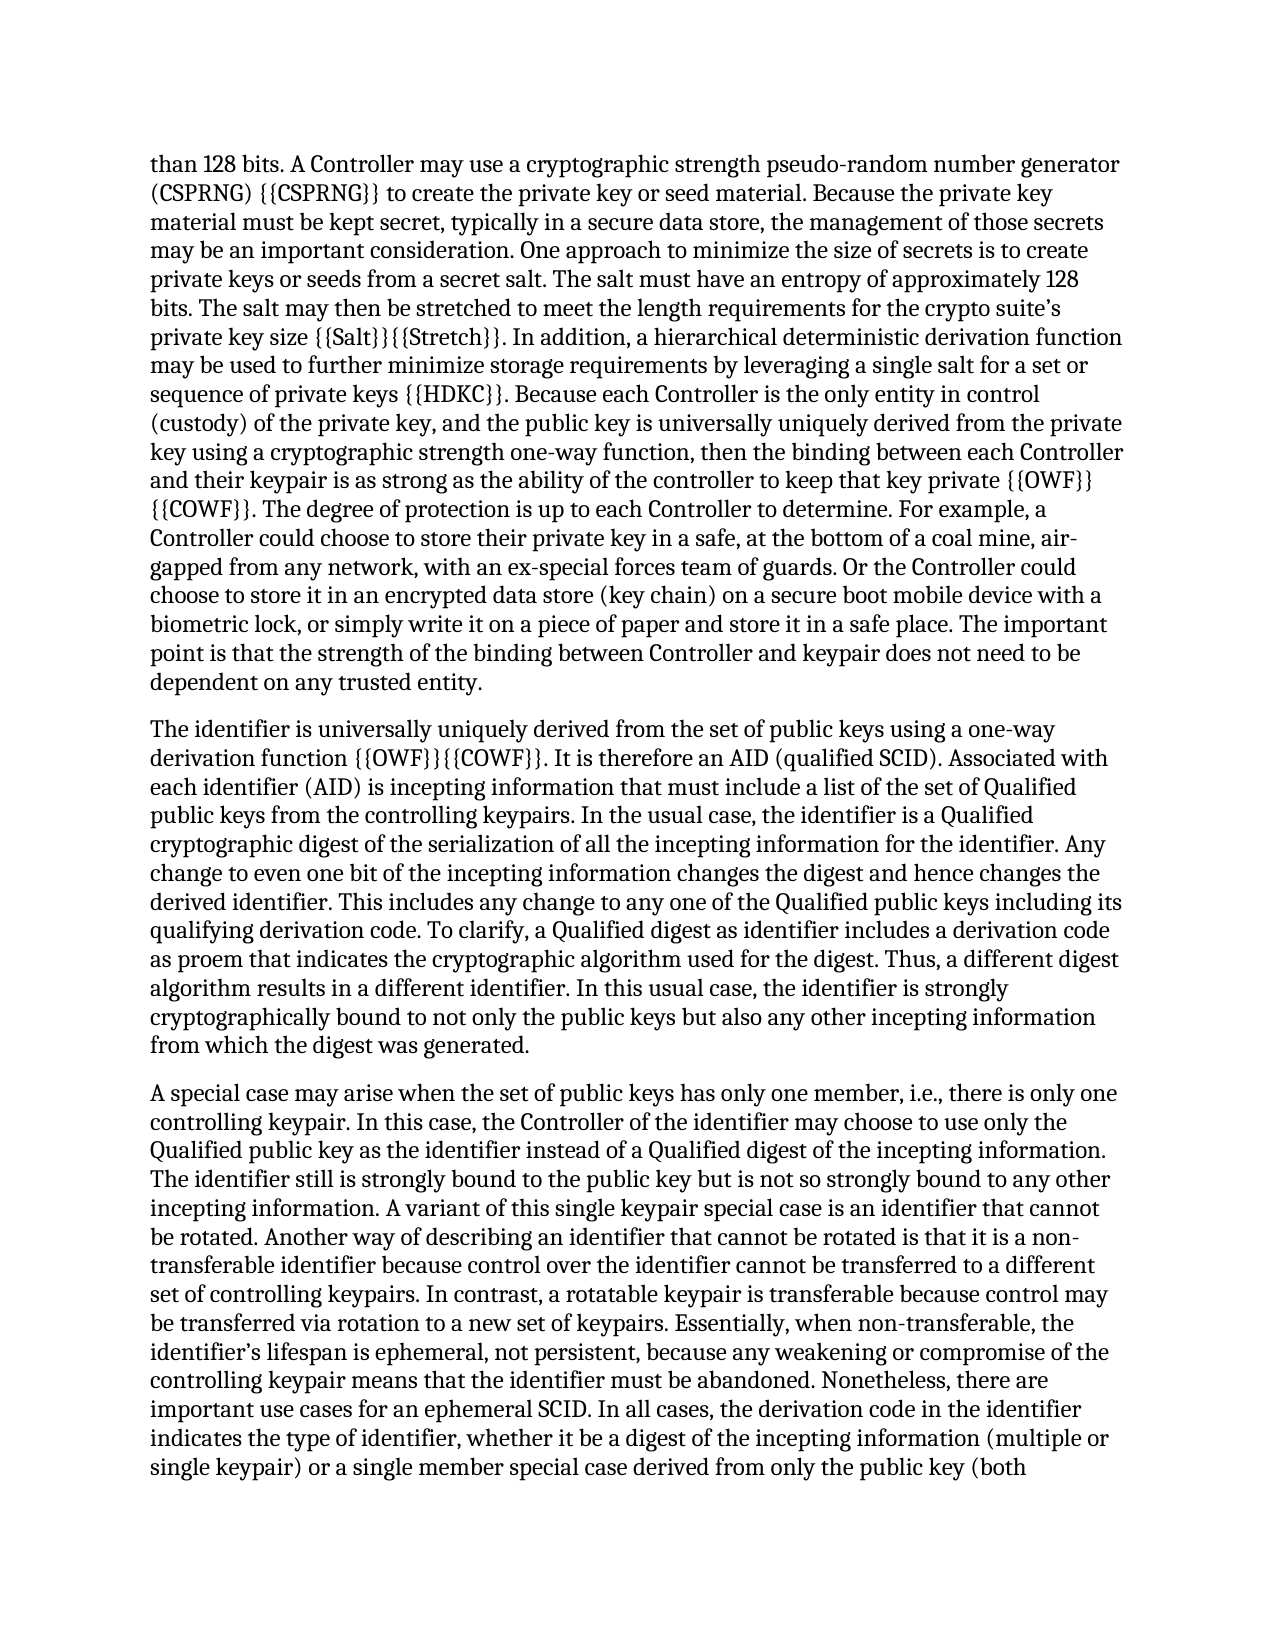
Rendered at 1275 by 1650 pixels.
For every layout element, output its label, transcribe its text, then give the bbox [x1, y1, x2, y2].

text The identifier is universally uniquely derived from the set of public keys using a one-way derivation function {{OWF}}{{COWF}}. It is therefore an AID (qualified SCID). Associated with each identifier (AID) is incepting information that must include a list of the set of Qualified public keys from the controlling keypairs. In the usual case, the identifier is a Qualified cryptographic digest of the serialization of all the incepting information for the identifier. Any change to even one bit of the incepting information changes the digest and hence changes the derived identifier. This includes any change to any one of the Qualified public keys including its qualifying derivation code. To clarify, a Qualified digest as identifier includes a derivation code as proem that indicates the cryptographic algorithm used for the digest. Thus, a different digest algorithm results in a different identifier. In this usual case, the identifier is strongly cryptographically bound to not only the public keys but also any other incepting information from which the digest was generated. [150, 715, 1125, 1060]
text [150, 1079, 1125, 1481]
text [150, 150, 1125, 696]
